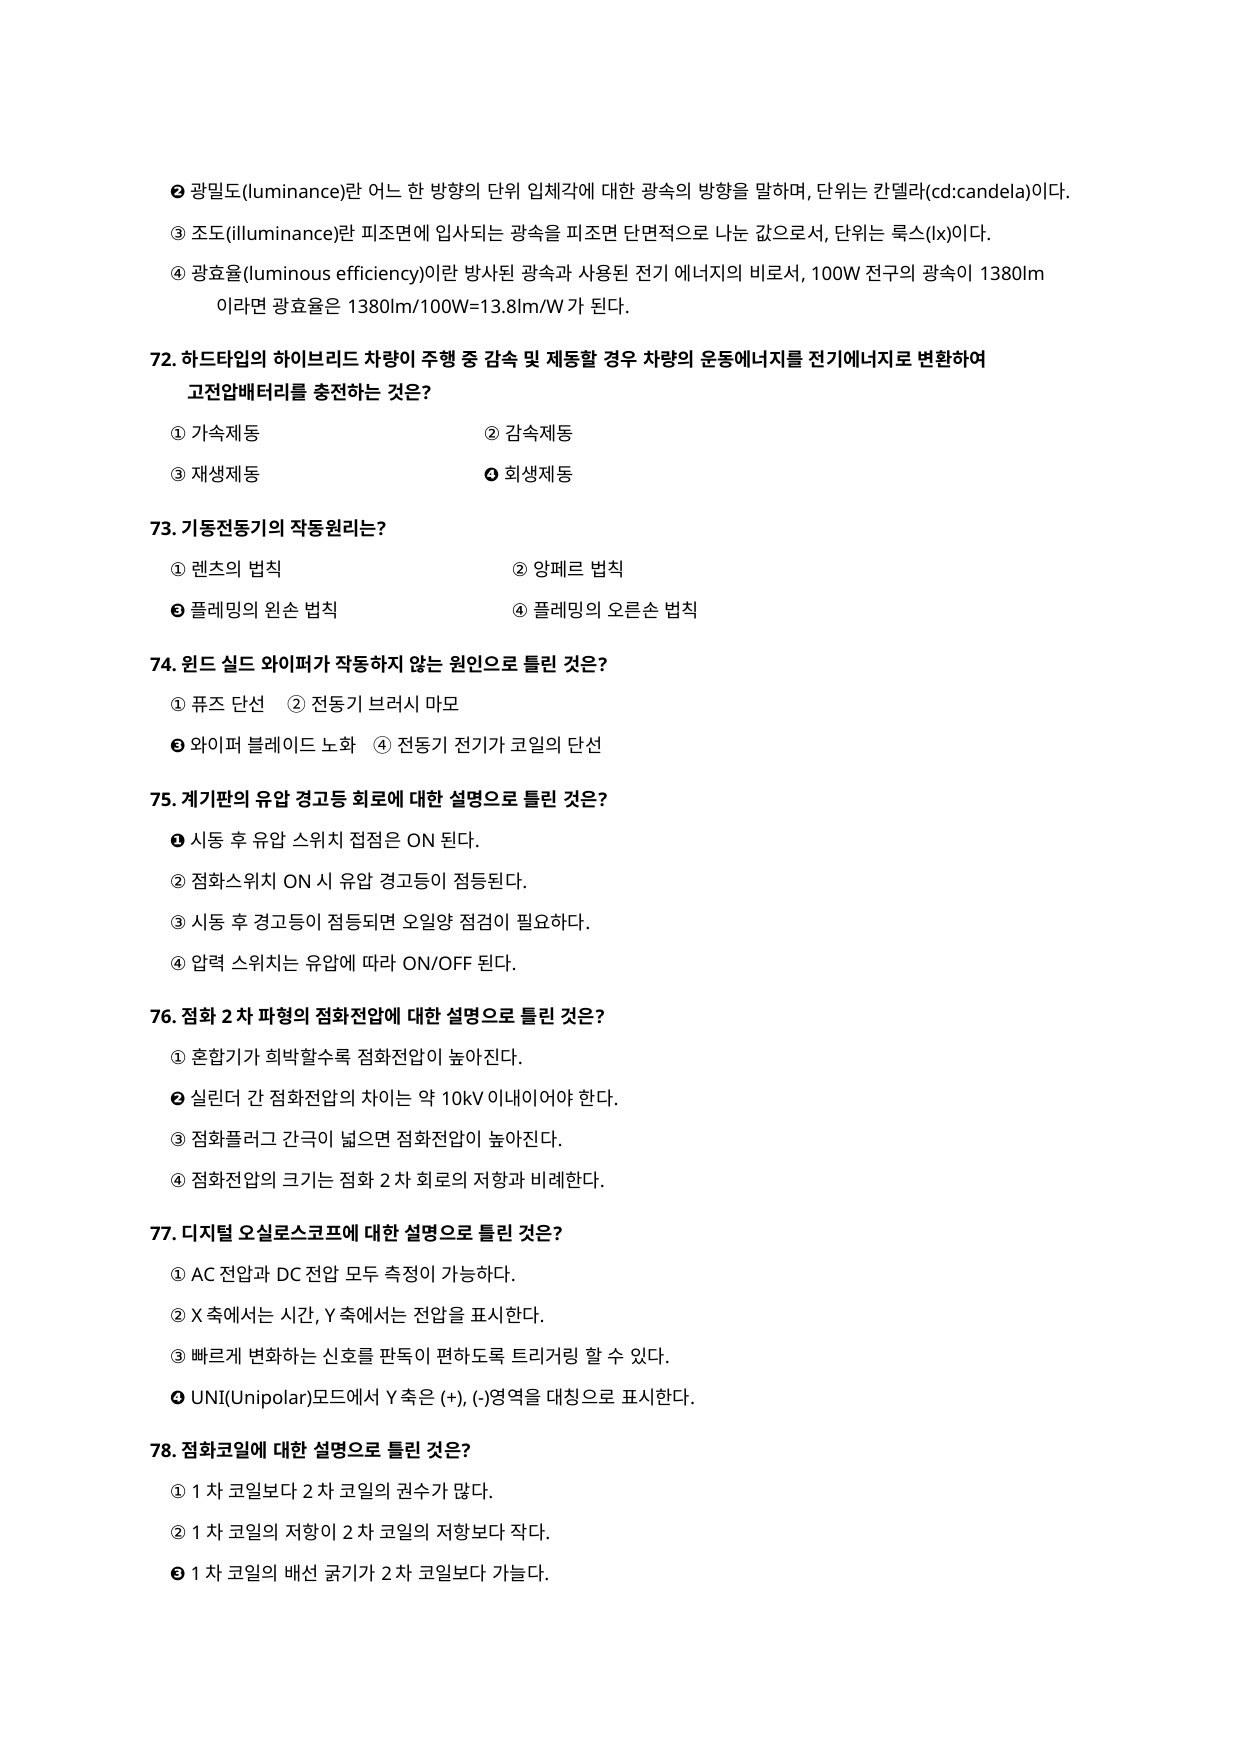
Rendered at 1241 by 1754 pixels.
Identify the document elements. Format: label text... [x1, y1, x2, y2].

text ④ 압력 스위치는 유압에 따라 ON/OFF 된다. [150, 948, 1090, 975]
text ❹ UNI(Unipolar)모드에서 Y축은 (+), (-)영역을 대칭으로 표시한다. [150, 1383, 1090, 1410]
text ❸ 와이퍼 블레이드 노화 ④ 전동기 전기가 코일의 단선 [150, 731, 1090, 758]
text ④ 점화전압의 크기는 점화 2차 회로의 저항과 비례한다. [150, 1165, 1090, 1193]
text ③ 재생제동 ❹ 회생제동 [150, 460, 1090, 487]
text 74. 윈드 실드 와이퍼가 작동하지 않는 원인으로 틀린 것은? [150, 649, 1090, 676]
text 75. 계기판의 유압 경고등 회로에 대한 설명으로 틀린 것은? [150, 784, 1090, 812]
text 73. 기동전동기의 작동원리는? [150, 513, 1090, 541]
text ③ 시동 후 경고등이 점등되면 오일양 점검이 필요하다. [150, 907, 1090, 934]
text ① 퓨즈 단선 ② 전동기 브러시 마모 [150, 690, 1090, 717]
text ① 렌츠의 법칙 ② 앙페르 법칙 [150, 554, 1090, 582]
text ② 점화스위치 ON 시 유압 경고등이 점등된다. [150, 866, 1090, 893]
text ③ 점화플러그 간극이 넓으면 점화전압이 높아진다. [150, 1124, 1090, 1152]
text 76. 점화 2차 파형의 점화전압에 대한 설명으로 틀린 것은? [150, 1002, 1090, 1029]
text ④ 광효율(luminous efficiency)이란 방사된 광속과 사용된 전기 에너지의 비로서, 100W 전구의 광속이 1380lm이라면 광효율은 1380lm/100W=13.8lm/W가 된다. [150, 259, 1090, 319]
text ❷ 실린더 간 점화전압의 차이는 약 10kV이내이어야 한다. [150, 1083, 1090, 1111]
text ① 혼합기가 희박할수록 점화전압이 높아진다. [150, 1043, 1090, 1070]
text ❸ 플레밍의 왼손 법칙 ④ 플레밍의 오른손 법칙 [150, 596, 1090, 623]
text ② 1차 코일의 저항이 2차 코일의 저항보다 작다. [150, 1518, 1090, 1545]
text 72. 하드타입의 하이브리드 차량이 주행 중 감속 및 제동할 경우 차량의 운동에너지를 전기에너지로 변환하여 고전압배터리를 충전하는 것은? [150, 345, 1090, 405]
text ❷ 광밀도(luminance)란 어느 한 방향의 단위 입체각에 대한 광속의 방향을 말하며, 단위는 칸델라(cd:candela)이다. [150, 177, 1090, 204]
text ❶ 시동 후 유압 스위치 접점은 ON 된다. [150, 825, 1090, 853]
text ③ 빠르게 변화하는 신호를 판독이 편하도록 트리거링 할 수 있다. [150, 1342, 1090, 1369]
text ② X축에서는 시간, Y축에서는 전압을 표시한다. [150, 1301, 1090, 1328]
text ① 1차 코일보다 2차 코일의 권수가 많다. [150, 1477, 1090, 1504]
text 78. 점화코일에 대한 설명으로 틀린 것은? [150, 1436, 1090, 1463]
text ❸ 1차 코일의 배선 굵기가 2차 코일보다 가늘다. [150, 1559, 1090, 1586]
text ① AC전압과 DC전압 모두 측정이 가능하다. [150, 1260, 1090, 1287]
text ③ 조도(illuminance)란 피조면에 입사되는 광속을 피조면 단면적으로 나눈 값으로서, 단위는 룩스(lx)이다. [150, 218, 1090, 245]
text 77. 디지털 오실로스코프에 대한 설명으로 틀린 것은? [150, 1219, 1090, 1246]
text ① 가속제동 ② 감속제동 [150, 419, 1090, 446]
